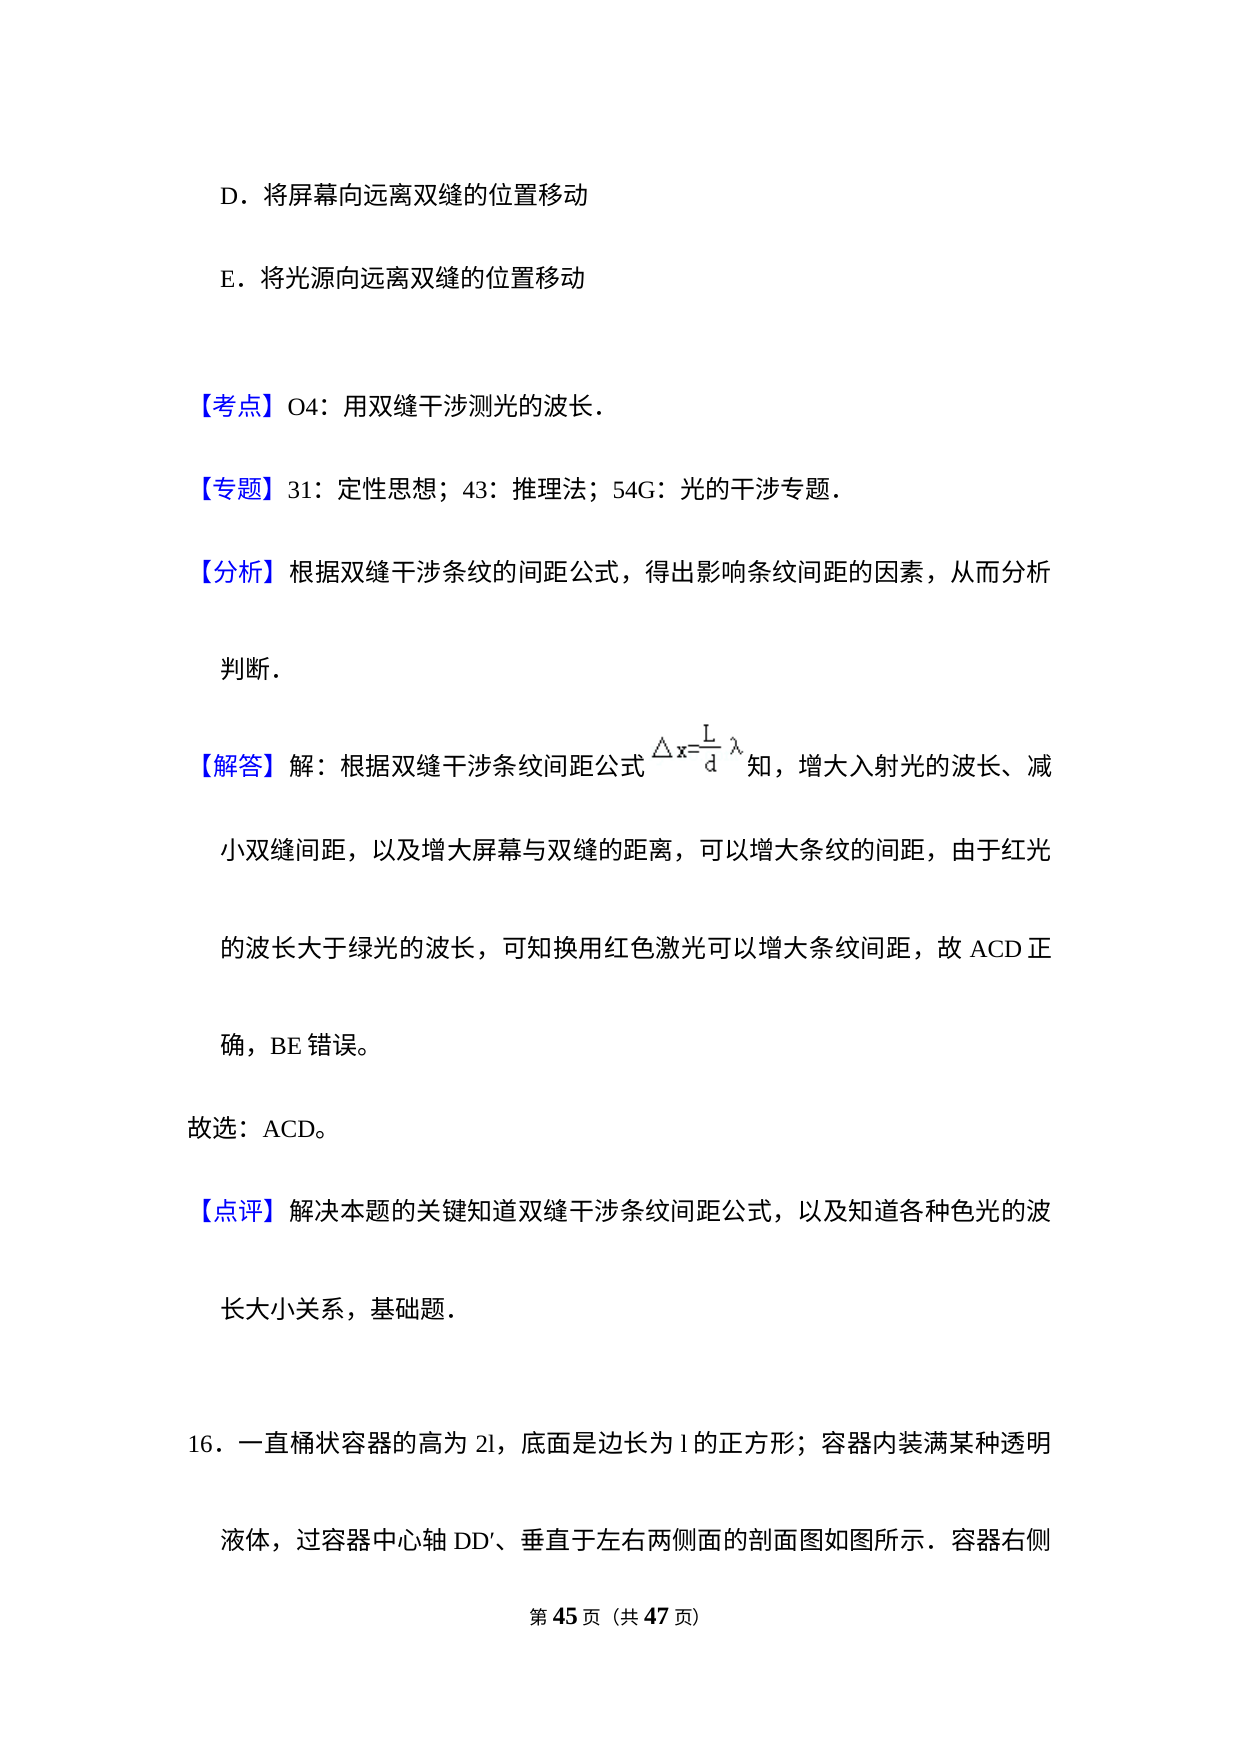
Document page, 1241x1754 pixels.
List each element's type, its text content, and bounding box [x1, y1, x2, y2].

text 【点评】解决本题的关键知道双缝干涉条纹间距公式，以及知道各种色光的波长大小关系，基础题． [187, 1177, 1053, 1340]
text D．将屏幕向远离双缝的位置移动 [187, 161, 1053, 226]
text 【分析】根据双缝干涉条纹的间距公式，得出影响条纹间距的因素，从而分析判断． [187, 538, 1053, 701]
text 故选：ACD。 [187, 1094, 1053, 1159]
text 【解答】解：根据双缝干涉条纹间距公式知，增大入射光的波长、减小双缝间距，以及增大屏幕与双缝的距离，可以增大条纹的间距，由于红光的波长大于绿光的波长，可知换用红色激光可以增大条纹间距，故ACD正确，BE错误。 [187, 719, 1053, 1076]
picture [646, 720, 748, 775]
text E．将光源向远离双缝的位置移动 [187, 244, 1053, 309]
text 16．一直桶状容器的高为2l，底面是边长为l的正方形；容器内装满某种透明液体，过容器中心轴DD′、垂直于左右两侧面的剖面图如图所示．容器右侧内壁涂有反光材料，其他内壁涂有吸光材料．在剖面的左下角处有一点光源，已知由液体上表面的D点射出的两束光线相互垂直，求该液体的折射率． [187, 1409, 1053, 1571]
text 【考点】O4：用双缝干涉测光的波长．菁优网版权所有 [187, 372, 1053, 437]
text 【专题】31：定性思想；43：推理法；54G：光的干涉专题． [187, 455, 1053, 520]
